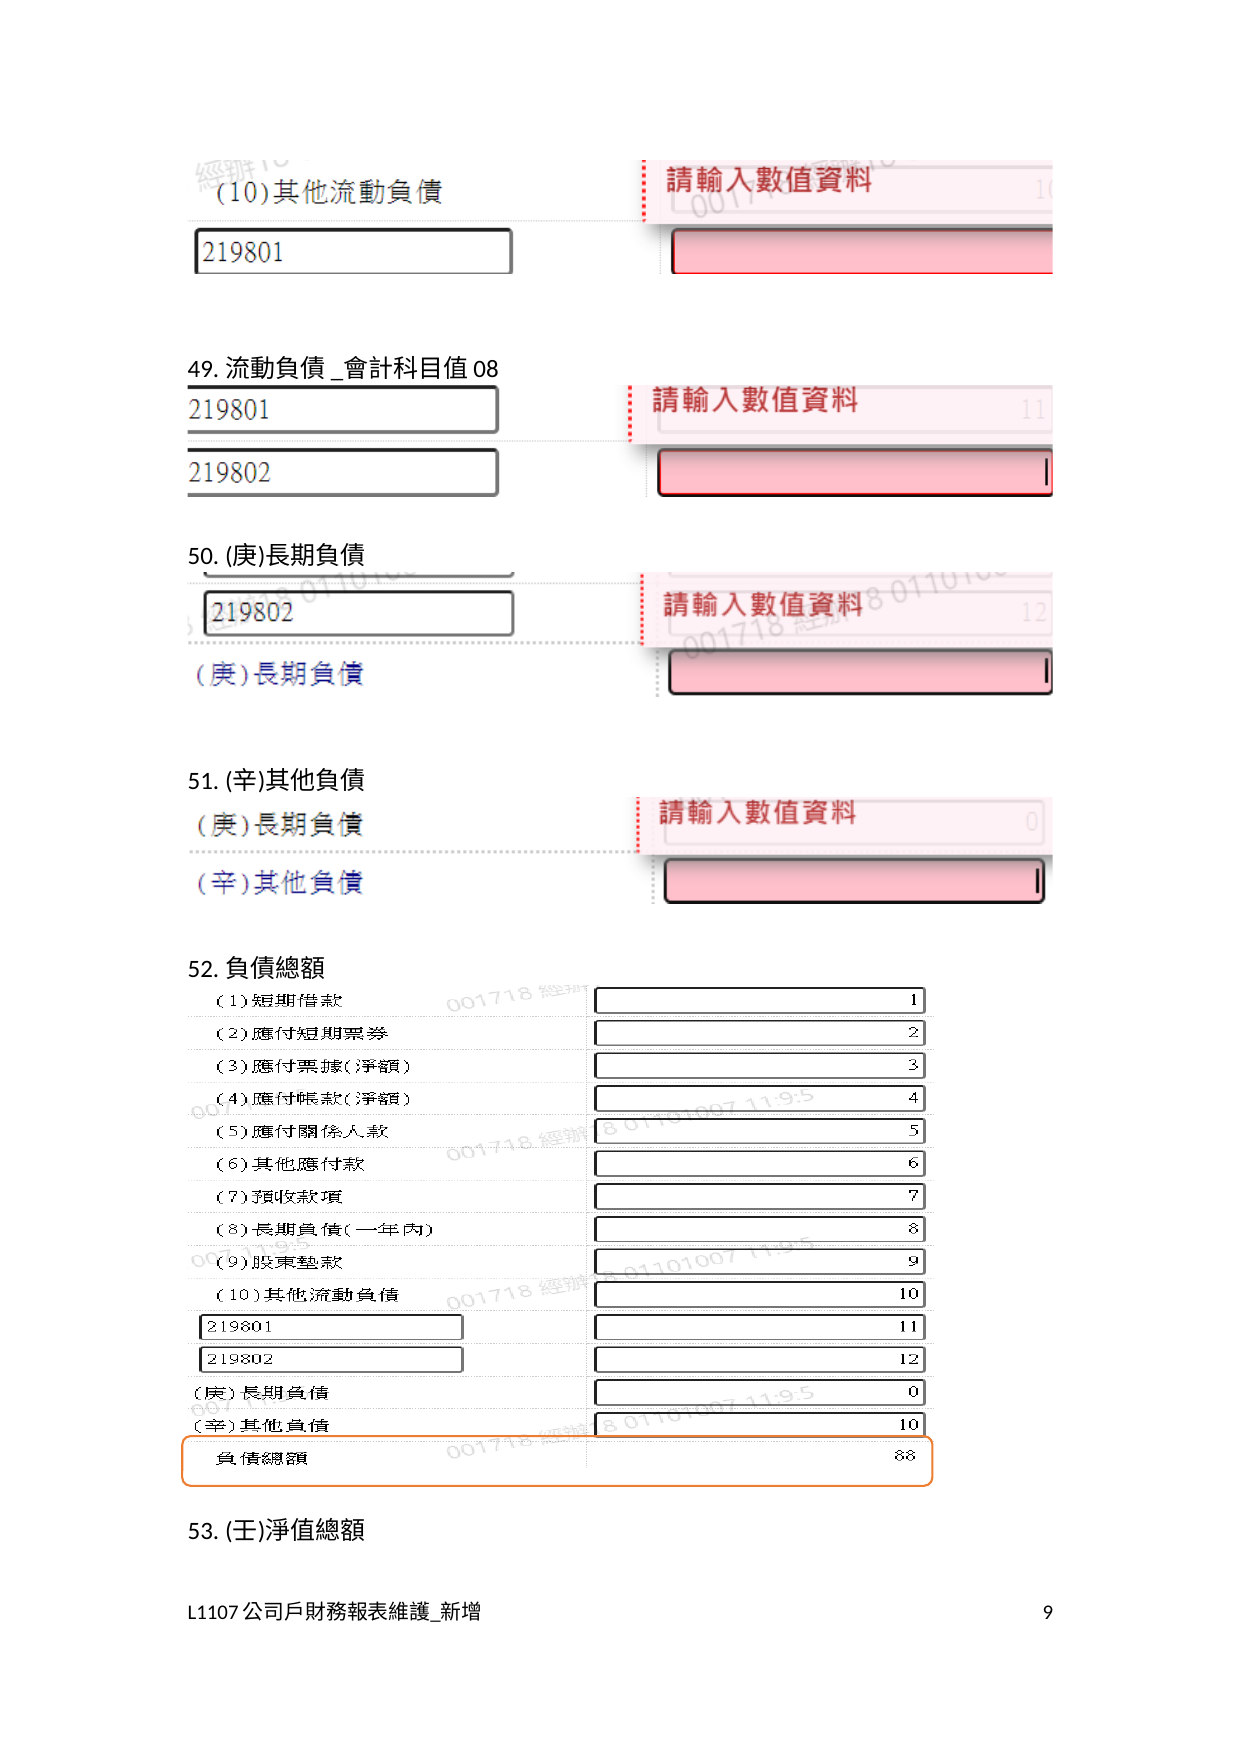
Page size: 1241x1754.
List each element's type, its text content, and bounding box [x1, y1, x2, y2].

picture [187, 385, 1053, 497]
picture [187, 160, 1053, 274]
list (辛)其他負債 [187, 760, 1053, 797]
picture [187, 985, 934, 1442]
list 負債總額 [187, 947, 1053, 985]
list (庚)長期負債 [187, 535, 1053, 572]
list (壬)淨值總額 [187, 1510, 1053, 1547]
picture [187, 572, 1053, 697]
picture [187, 1438, 931, 1468]
list 流動負債 _會計科目值08 [187, 347, 1053, 385]
picture [187, 797, 1053, 904]
